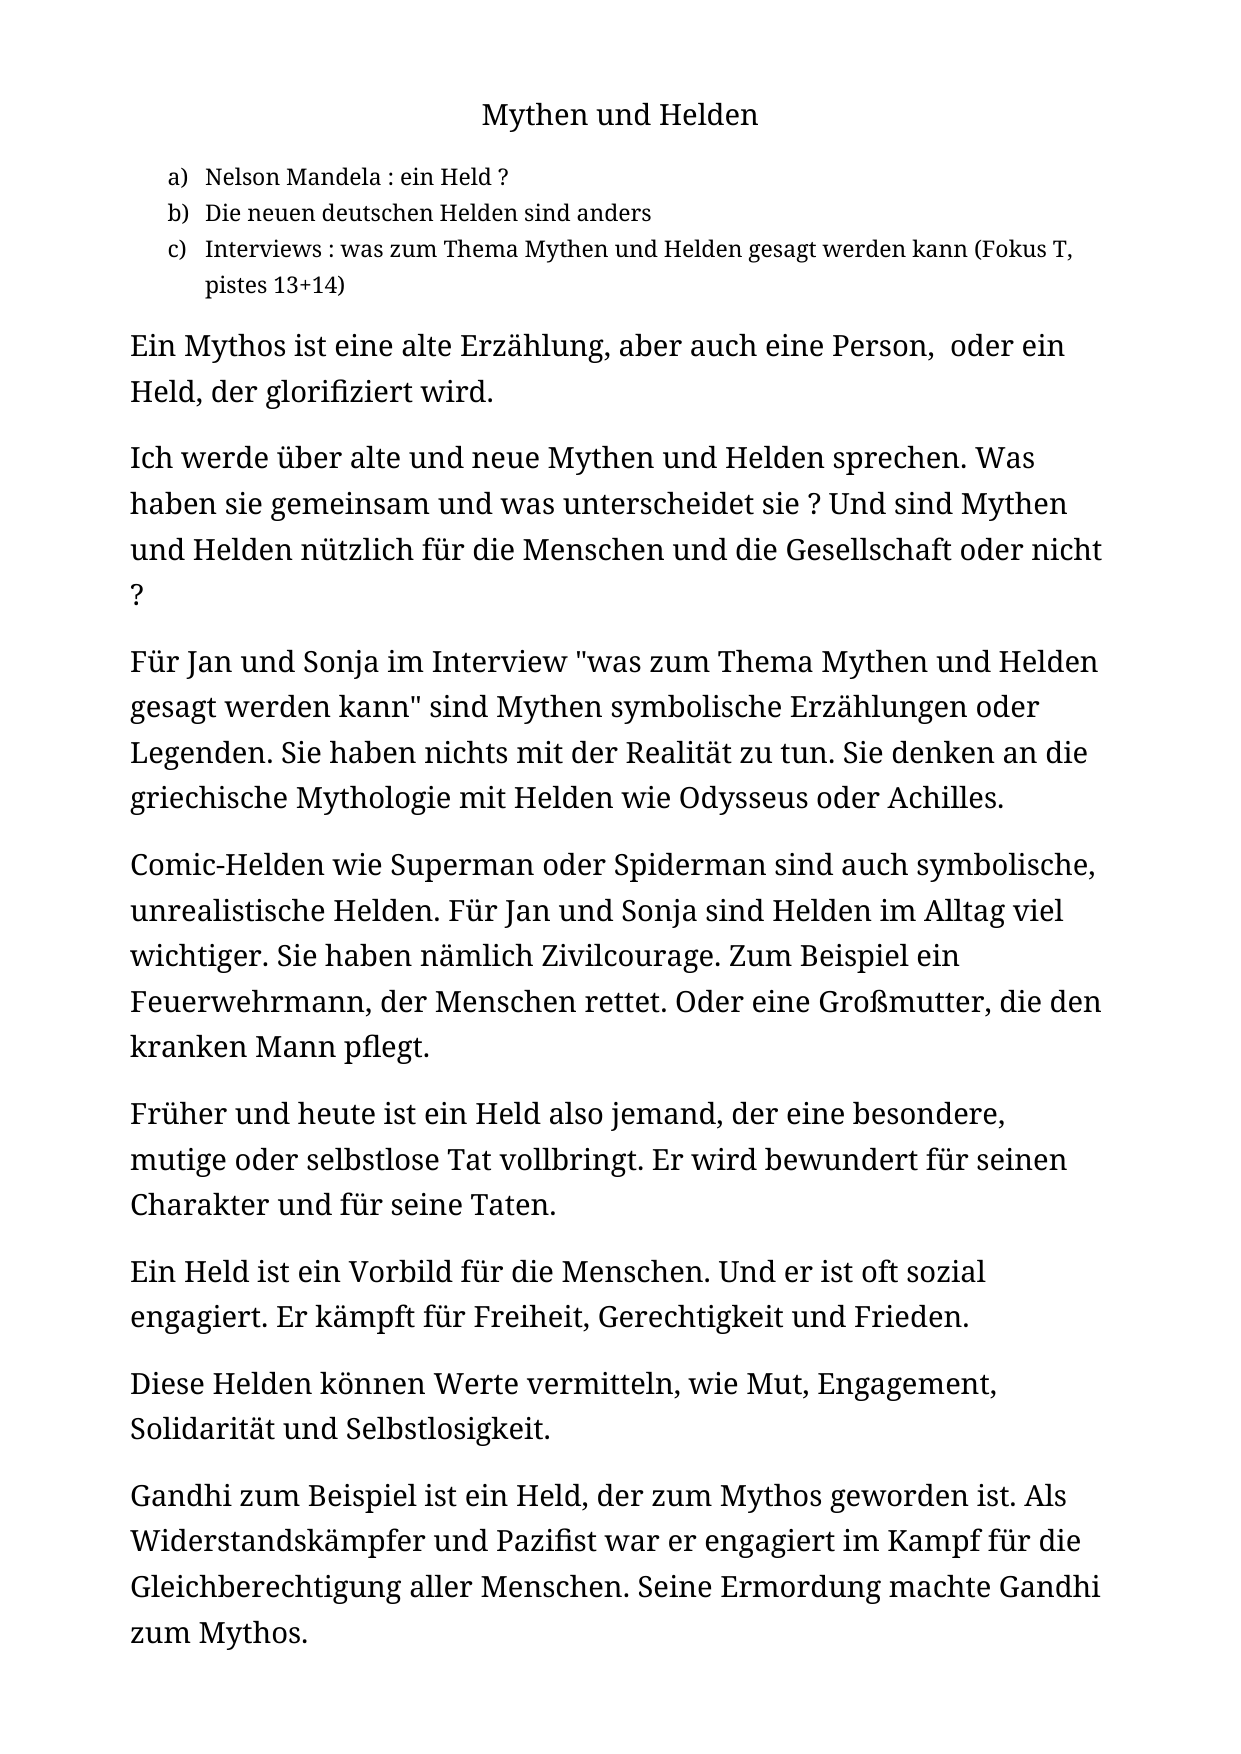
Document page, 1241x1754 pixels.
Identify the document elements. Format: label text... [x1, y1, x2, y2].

list Die neuen deutschen Helden sind anders [167, 197, 1110, 228]
text Ein Mythos ist eine alte Erzählung, aber auch eine Person, oder ein Held, der glorifiziert wird. [130, 326, 1110, 411]
text Gandhi zum Beispiel ist ein Held, der zum Mythos geworden ist. Als Widerstandskämpfer und Pazifist war er engagiert im Kampf für die Gleichberechtigung aller Menschen. Seine Ermordung machte Gandhi zum Mythos. [130, 1475, 1110, 1652]
text Comic-Helden wie Superman oder Spiderman sind auch symbolische, unrealistische Helden. Für Jan und Sonja sind Helden im Alltag viel wichtiger. Sie haben nämlich Zivilcourage. Zum Beispiel ein Feuerwehrmann, der Menschen rettet. Oder eine Großmutter, die den kranken Mann pflegt. [130, 844, 1110, 1066]
text Für Jan und Sonja im Interview "was zum Thema Mythen und Helden gesagt werden kann" sind Mythen symbolische Erzählungen oder Legenden. Sie haben nichts mit der Realität zu tun. Sie denken an die griechische Mythologie mit Helden wie Odysseus oder Achilles. [130, 641, 1110, 817]
list Nelson Mandela : ein Held ? [167, 161, 1110, 192]
list Interviews : was zum Thema Mythen und Helden gesagt werden kann (Fokus T, pistes 13+14) [167, 233, 1110, 300]
text Mythen und Helden [130, 94, 1110, 134]
text Diese Helden können Werte vermitteln, wie Mut, Engagement, Solidarität und Selbstlosigkeit. [130, 1363, 1110, 1448]
text Ein Held ist ein Vorbild für die Menschen. Und er ist oft sozial engagiert. Er kämpft für Freiheit, Gerechtigkeit und Frieden. [130, 1251, 1110, 1336]
text Früher und heute ist ein Held also jemand, der eine besondere, mutige oder selbstlose Tat vollbringt. Er wird bewundert für seinen Charakter und für seine Taten. [130, 1093, 1110, 1224]
text Ich werde über alte und neue Mythen und Helden sprechen. Was haben sie gemeinsam und was unterscheidet sie ? Und sind Mythen und Helden nützlich für die Menschen und die Gesellschaft oder nicht ? [130, 438, 1110, 614]
